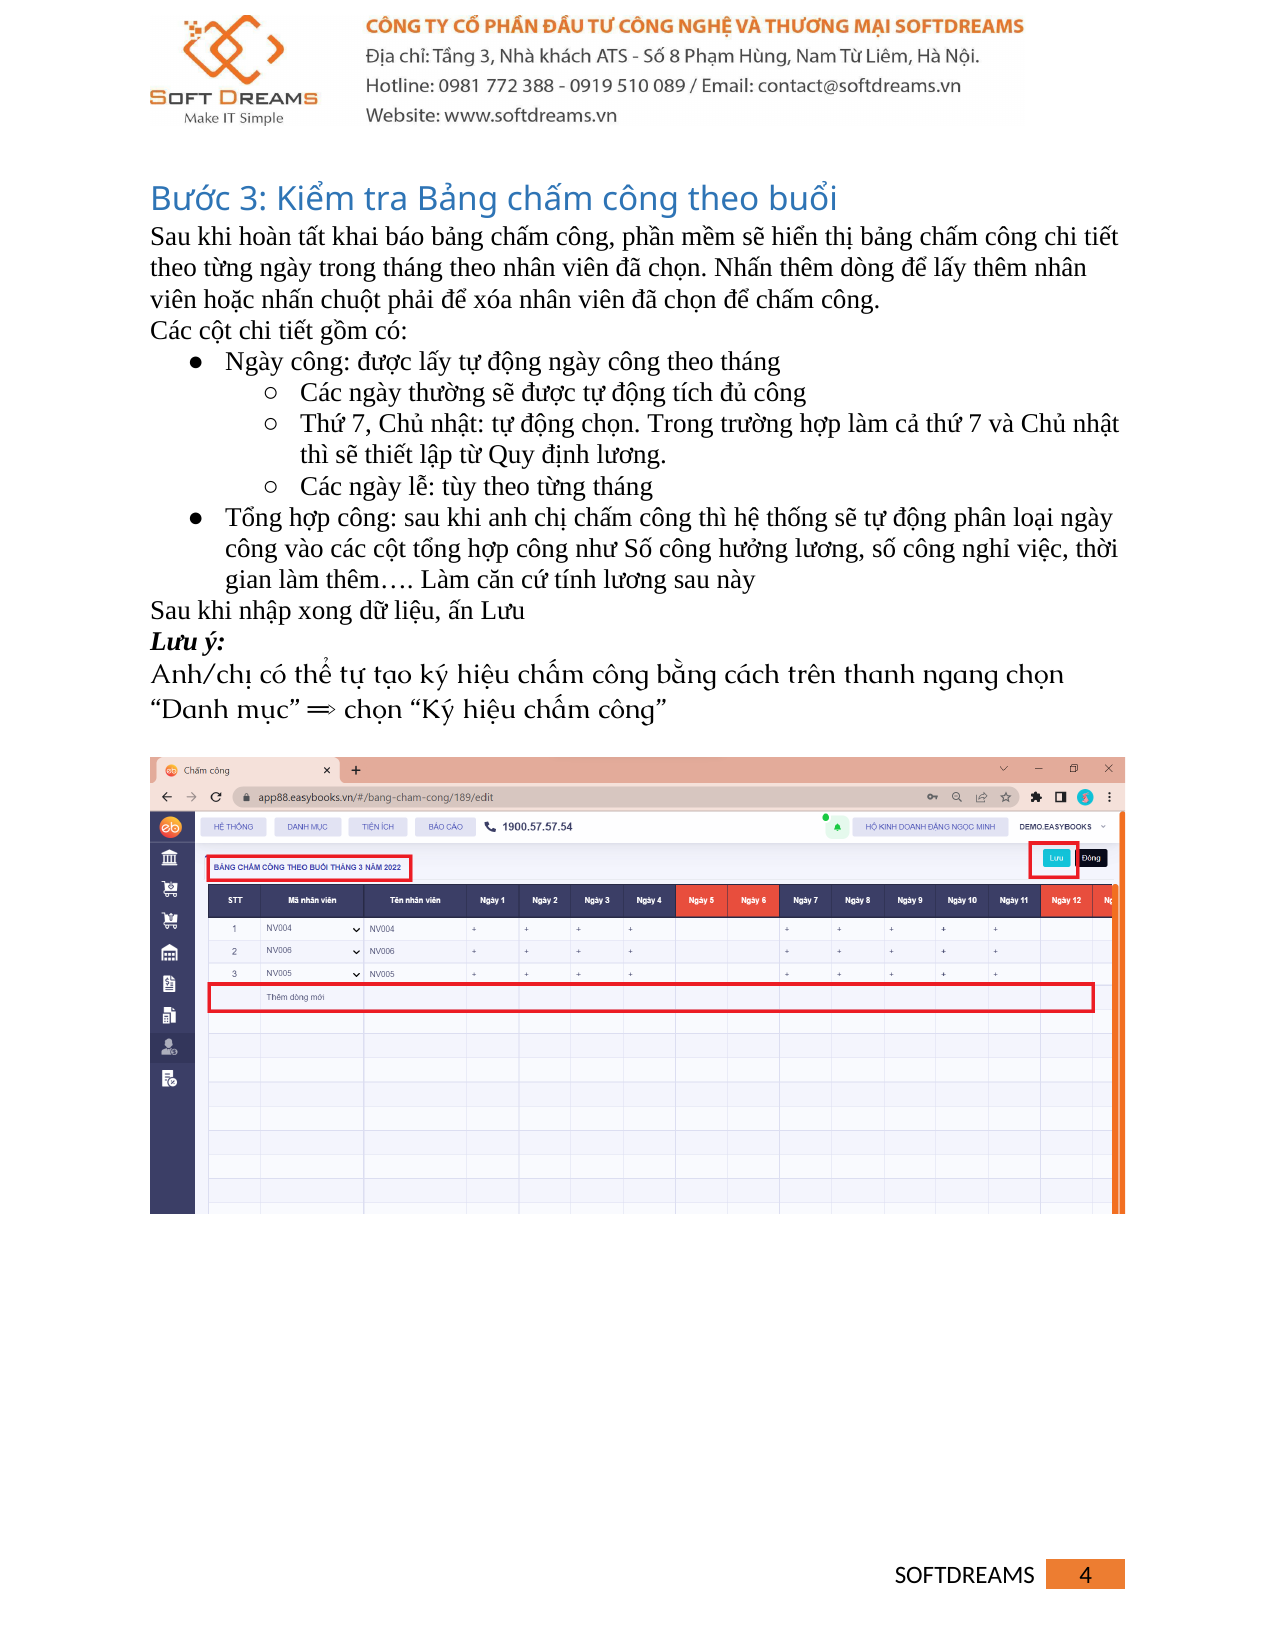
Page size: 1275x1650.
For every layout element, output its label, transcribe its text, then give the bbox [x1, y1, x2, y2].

list Thứ 7, Chủ nhật: tự động chọn. Trong trường hợp làm cả thứ 7 và Chủ nhật thì sẽ thiết lập từ Quy định lương. [262, 407, 1125, 469]
list Ngày công: được lấy tự động ngày công theo tháng [187, 345, 1125, 376]
list Các ngày thường sẽ được tự động tích đủ công [262, 376, 1125, 407]
text Sau khi nhập xong dữ liệu, ấn Lưu [150, 594, 1125, 625]
list Tổng hợp công: sau khi anh chị chấm công thì hệ thống sẽ tự động phân loại ngày công vào các cột tổng hợp công như Số công hưởng lương, số công nghỉ việc, thời gian làm thêm…. Làm căn cứ tính lương sau này [187, 501, 1125, 594]
list Các ngày lễ: tùy theo từng tháng [262, 469, 1125, 501]
picture [150, 15, 1026, 126]
text Các cột chi tiết gồm có: [150, 314, 1125, 345]
picture [150, 757, 1125, 1214]
text Sau khi hoàn tất khai báo bảng chấm công, phần mềm sẽ hiển thị bảng chấm công chi tiết theo từng ngày trong tháng theo nhân viên đã chọn. Nhấn thêm dòng để lấy thêm nhân viên hoặc nhấn chuột phải để xóa nhân viên đã chọn để chấm công. [150, 220, 1125, 314]
text Lưu ý: [150, 625, 1125, 656]
subtitle Bước 3: Kiểm tra Bảng chấm công theo buổi [150, 175, 1125, 220]
